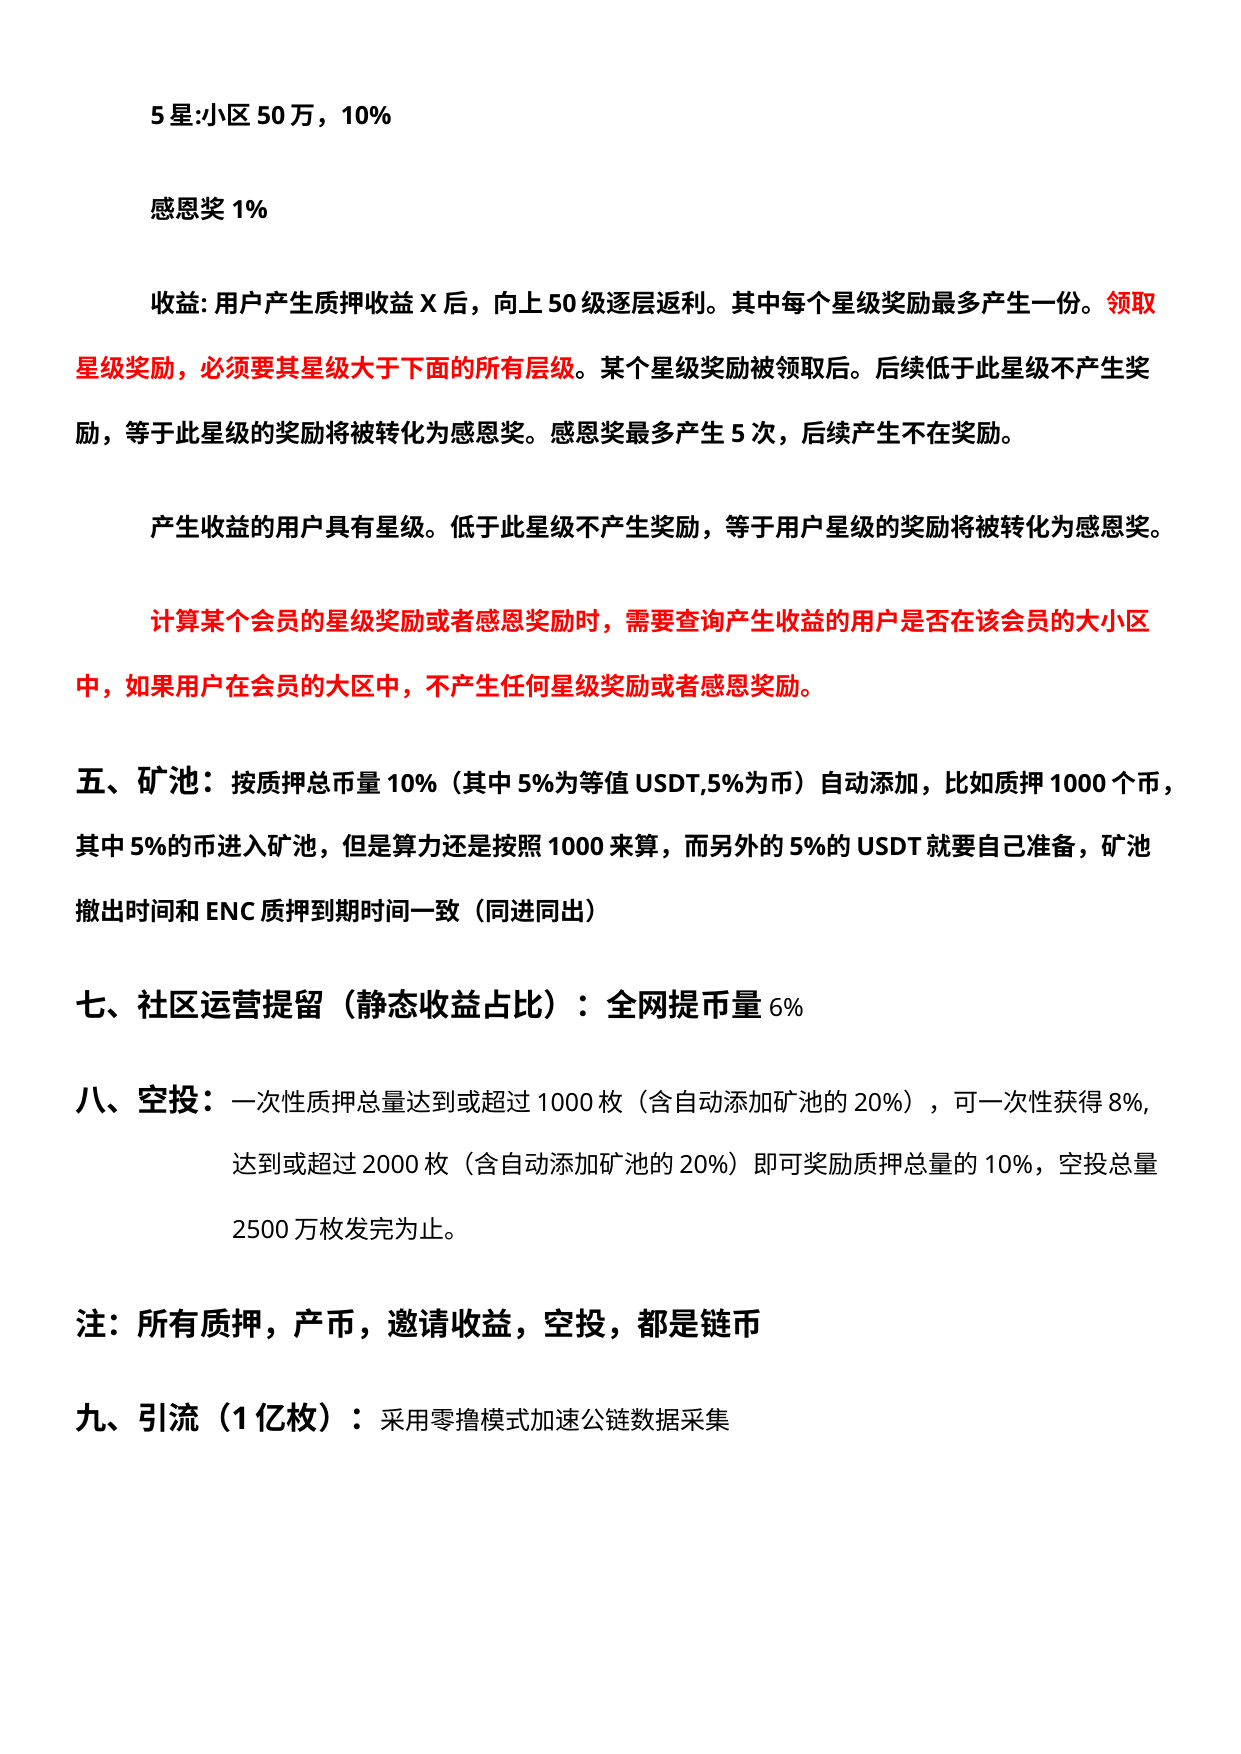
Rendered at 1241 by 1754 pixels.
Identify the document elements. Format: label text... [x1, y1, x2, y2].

text 七、社区运营提留（静态收益占比）：全网提币量6% [75, 971, 1165, 1036]
text 5星:小区50万，10% [75, 81, 1165, 146]
text 五、矿池：按质押总币量10%（其中5%为等值USDT,5%为币）自动添加，比如质押1000个币，其中5%的币进入矿池，但是算力还是按照1000来算，而另外的5%的USDT就要自己准备，矿池撤出时间和ENC质押到期时间一致（同进同出） [75, 747, 1165, 942]
text 收益: 用户产生质押收益 X 后，向上50级逐层返利。其中每个星级奖励最多产生一份。领取星级奖励，必须要其星级大于下面的所有层级。某个星级奖励被领取后。后续低于此星级不产生奖励，等于此星级的奖励将被转化为感恩奖。感恩奖最多产生 5 次，后续产生不在奖励。 [75, 269, 1165, 464]
text 九、引流（1亿枚）：采用零撸模式加速公链数据采集 [75, 1383, 1165, 1448]
text 产生收益的用户具有星级。低于此星级不产生奖励，等于用户星级的奖励将被转化为感恩奖。 [75, 493, 1165, 558]
text 八、空投：一次性质押总量达到或超过1000枚（含自动添加矿池的20%），可一次性获得8%,达到或超过2000枚（含自动添加矿池的20%）即可奖励质押总量的10%，空投总量2500万枚发完为止。 [75, 1065, 1165, 1260]
text 计算某个会员的星级奖励或者感恩奖励时，需要查询产生收益的用户是否在该会员的大小区中，如果用户在会员的大区中，不产生任何星级奖励或者感恩奖励。 [75, 587, 1165, 717]
text 注：所有质押，产币，邀请收益，空投，都是链币 [75, 1289, 1165, 1354]
text 感恩奖 1% [75, 175, 1165, 240]
